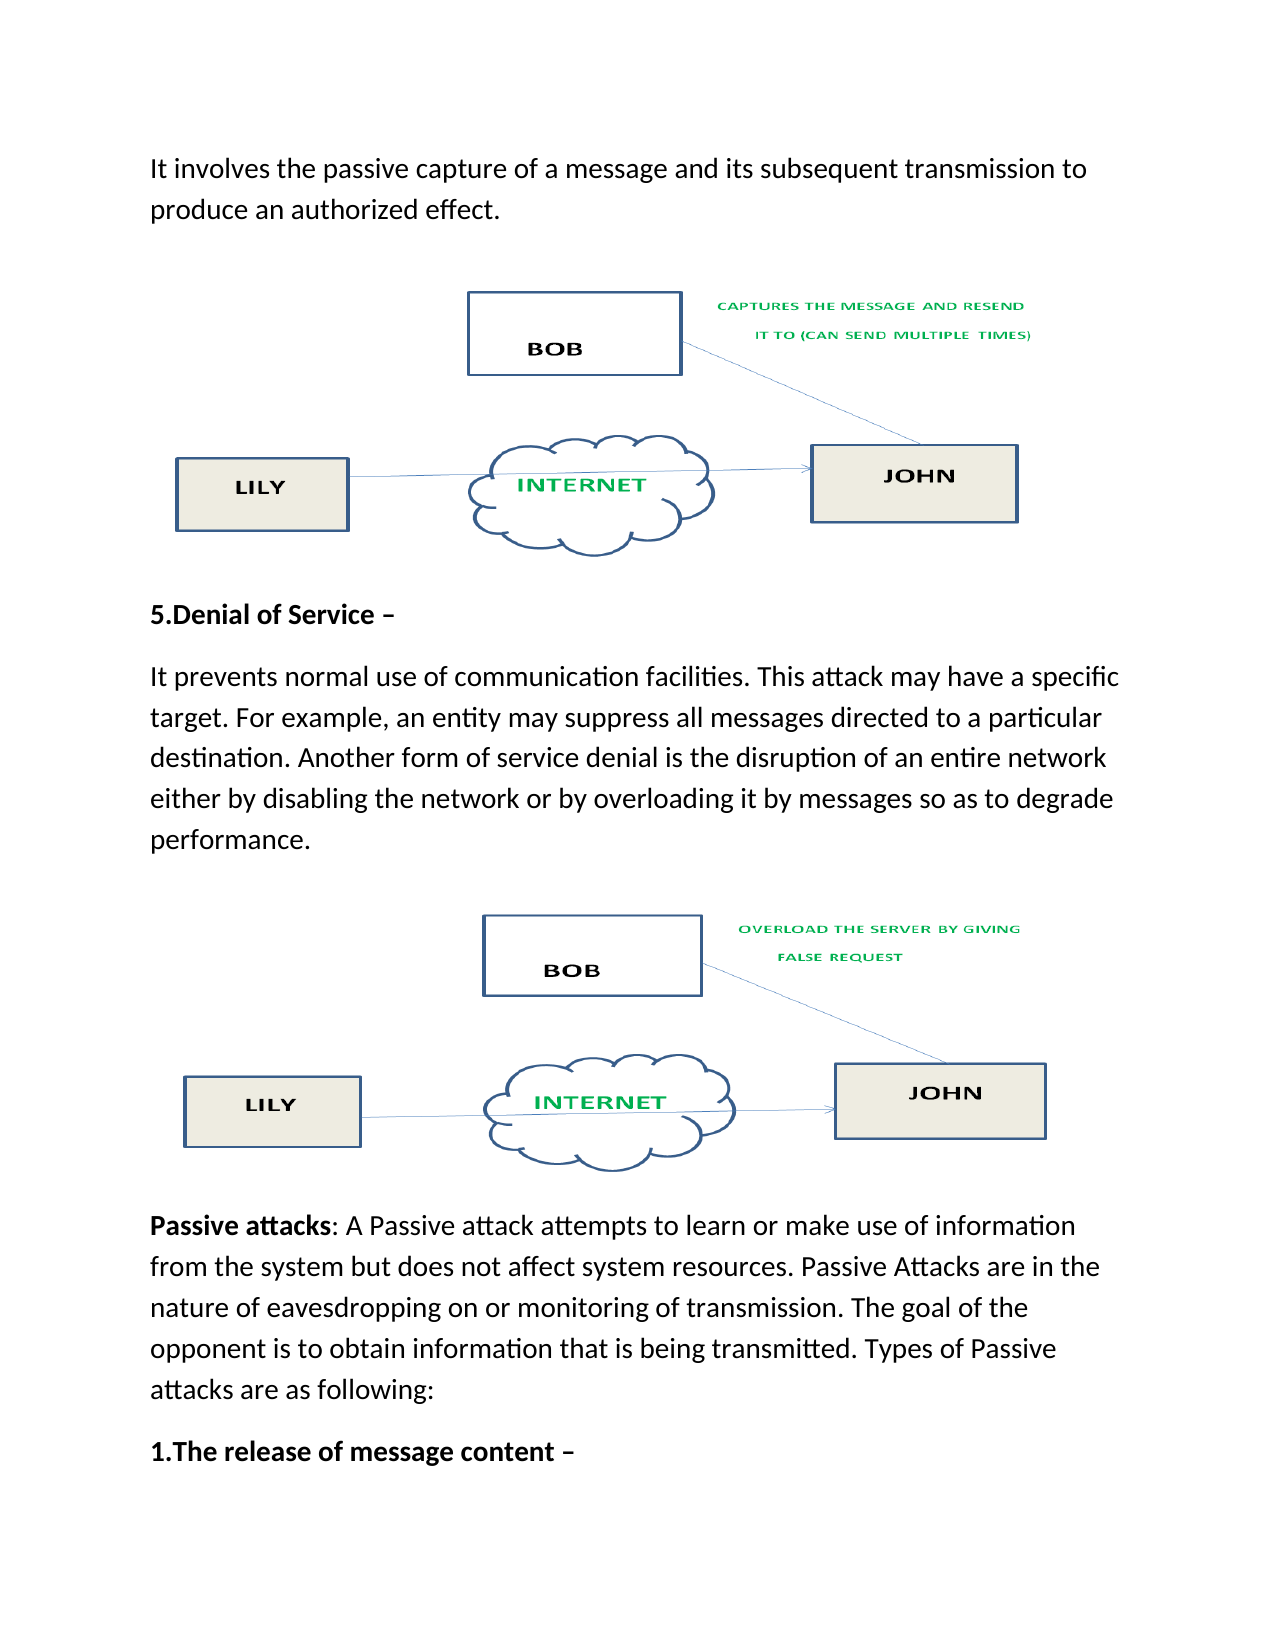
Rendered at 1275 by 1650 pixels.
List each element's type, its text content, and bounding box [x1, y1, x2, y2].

text It involves the passive capture of a message and its subsequent transmission to produce an authorized effect. [150, 150, 1125, 227]
picture [150, 883, 1071, 1183]
picture [150, 252, 1060, 571]
text It prevents normal use of communication facilities. This attack may have a specific target. For example, an entity may suppress all messages directed to a particular destination. Another form of service denial is the disruption of an entire network either by disabling the network or by overloading it by messages so as to degrade performance. [150, 658, 1125, 857]
text 5.Denial of Service – [150, 596, 1125, 632]
text 1.The release of message content – [150, 1433, 1125, 1468]
text Passive attacks: A Passive attack attempts to learn or make use of information from the system but does not affect system resources. Passive Attacks are in the nature of eavesdropping on or monitoring of transmission. The goal of the opponent is to obtain information that is being transmitted. Types of Passive attacks are as following: [150, 1207, 1125, 1407]
